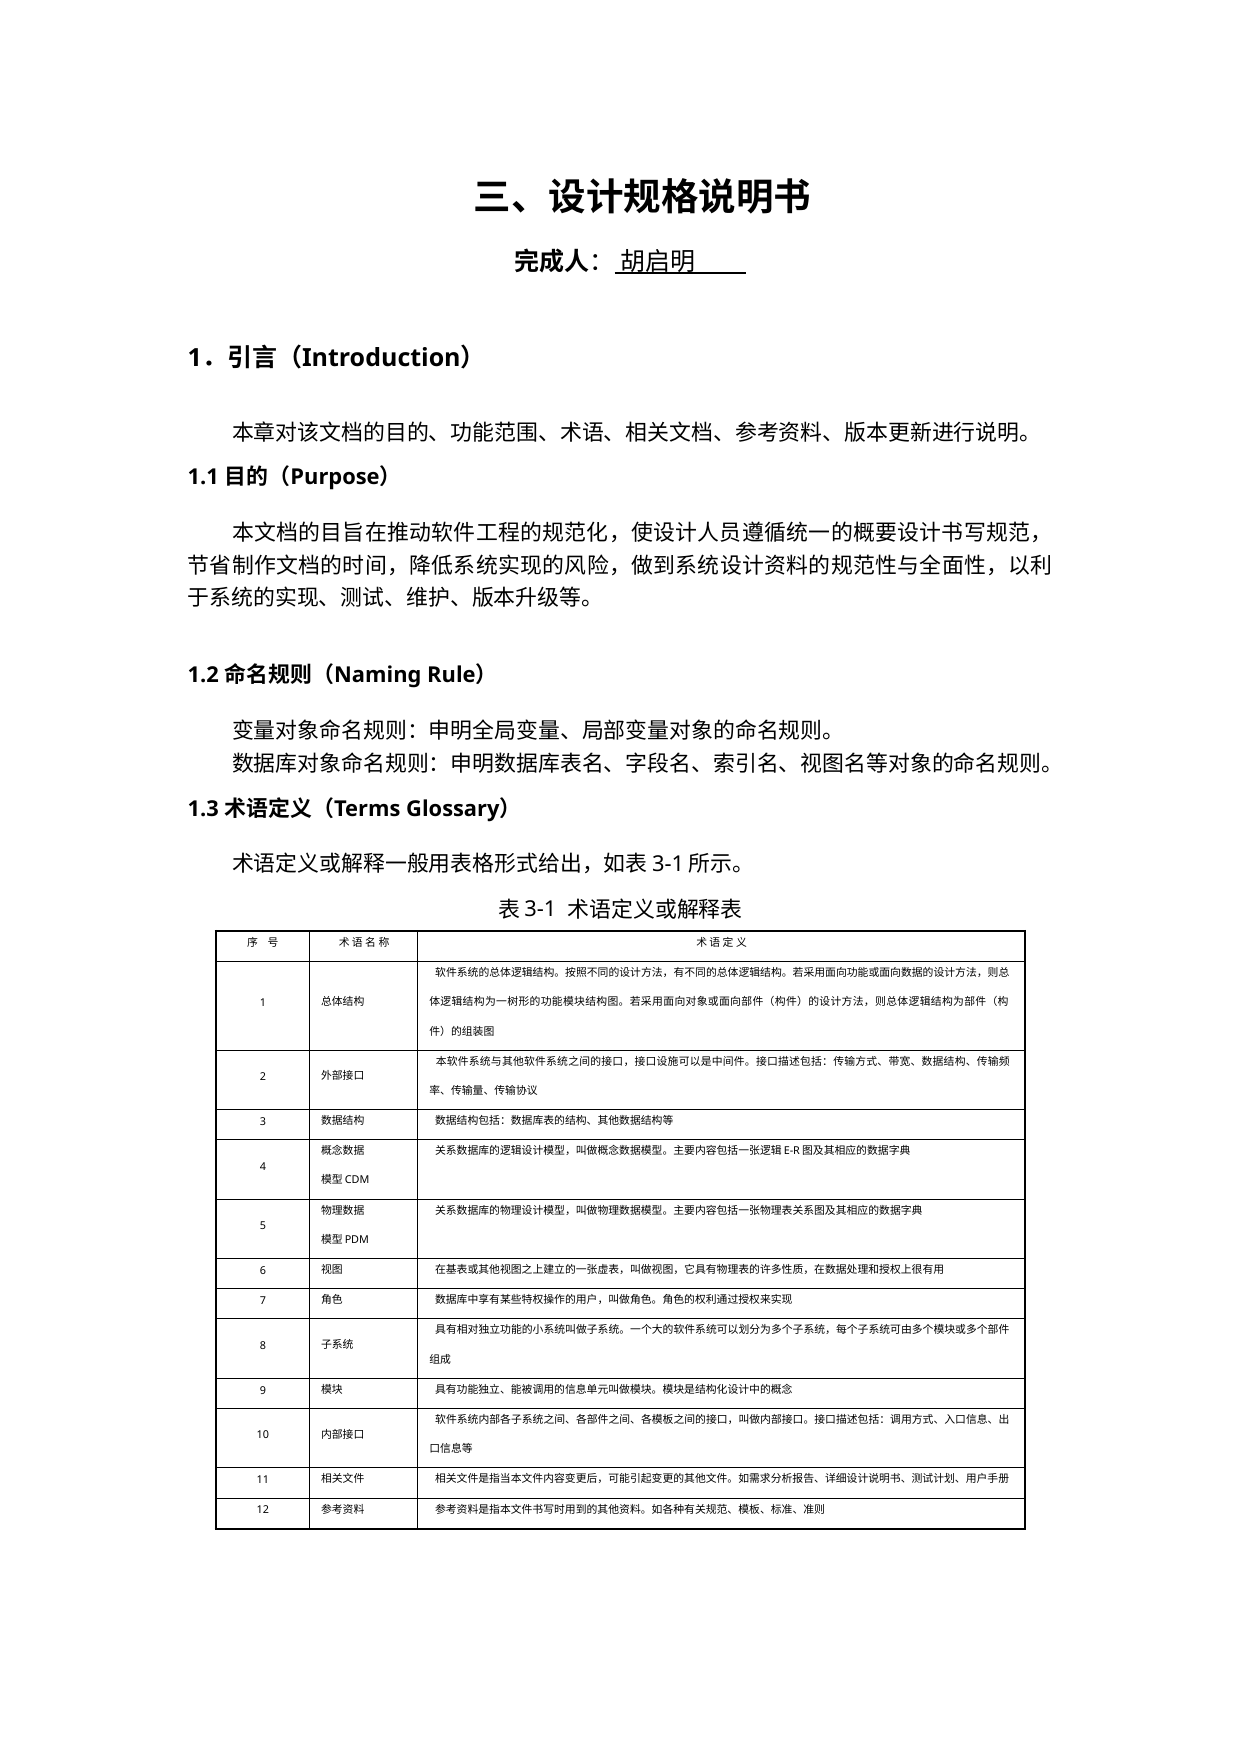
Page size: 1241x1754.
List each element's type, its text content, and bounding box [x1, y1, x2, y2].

table_cell 数据结构包括：数据库表的结构、其他数据结构等 [418, 1110, 1024, 1139]
table_cell 具有功能独立、能被调用的信息单元叫做模块。模块是结构化设计中的概念 [418, 1379, 1024, 1408]
table_cell 关系数据库的逻辑设计模型，叫做概念数据模型。主要内容包括一张逻辑E-R图及其相应的数据字典 [418, 1140, 1024, 1198]
table_cell 关系数据库的物理设计模型，叫做物理数据模型。主要内容包括一张物理表关系图及其相应的数据字典 [418, 1200, 1024, 1258]
table_cell 物理数据 模型PDM [310, 1200, 417, 1258]
text 完成人： 胡启明 [187, 227, 1053, 292]
table_cell 参考资料是指本文件书写时用到的其他资料。如各种有关规范、模板、标准、准则 [418, 1499, 1024, 1528]
table_header 序 号 [217, 932, 309, 961]
table_cell 本软件系统与其他软件系统之间的接口，接口设施可以是中间件。接口描述包括：传输方式、带宽、数据结构、传输频率、传输量、传输协议 [418, 1051, 1024, 1109]
table_cell 子系统 [310, 1319, 417, 1378]
table_cell 数据结构 [310, 1110, 417, 1139]
table_cell 软件系统的总体逻辑结构。按照不同的设计方法，有不同的总体逻辑结构。若采用面向功能或面向数据的设计方法，则总体逻辑结构为一树形的功能模块结构图。若采用面向对象或面向部件（构件）的设计方法，则总体逻辑结构为部件（构件）的组装图 [418, 962, 1024, 1049]
table_cell 12 [217, 1499, 309, 1528]
table_cell 10 [217, 1409, 309, 1467]
table_cell 视图 [310, 1259, 417, 1288]
subtitle 1.3 术语定义（Terms Glossary） [187, 790, 1053, 823]
subtitle 1．引言（Introduction） [187, 323, 1053, 388]
text 术语定义或解释一般用表格形式给出，如表3-1所示。 [187, 846, 1053, 878]
table_cell 3 [217, 1110, 309, 1139]
text 变量对象命名规则：申明全局变量、局部变量对象的命名规则。 [187, 713, 1053, 745]
table_cell 4 [217, 1140, 309, 1198]
text 本文档的目旨在推动软件工程的规范化，使设计人员遵循统一的概要设计书写规范，节省制作文档的时间，降低系统实现的风险，做到系统设计资料的规范性与全面性，以利于系统的实现、测试、维护、版本升级等。 [187, 515, 1053, 612]
text 本章对该文档的目的、功能范围、术语、相关文档、参考资料、版本更新进行说明。 [187, 414, 1053, 447]
table_cell 内部接口 [310, 1409, 417, 1467]
table_cell 参考资料 [310, 1499, 417, 1528]
table_cell 2 [217, 1051, 309, 1109]
table_cell 外部接口 [310, 1051, 417, 1109]
table_cell 5 [217, 1200, 309, 1258]
subtitle 1.2 命名规则（Naming Rule） [187, 657, 1053, 690]
table_cell 概念数据 模型CDM [310, 1140, 417, 1198]
subtitle 1.1 目的（Purpose） [187, 459, 1053, 492]
table_cell 模块 [310, 1379, 417, 1408]
table_cell 相关文件是指当本文件内容变更后，可能引起变更的其他文件。如需求分析报告、详细设计说明书、测试计划、用户手册 [418, 1468, 1024, 1497]
table_header 术 语 定 义 [418, 932, 1024, 961]
table_cell 11 [217, 1468, 309, 1497]
table_cell 软件系统内部各子系统之间、各部件之间、各模板之间的接口，叫做内部接口。接口描述包括：调用方式、入口信息、出口信息等 [418, 1409, 1024, 1467]
table_cell 数据库中享有某些特权操作的用户，叫做角色。角色的权利通过授权来实现 [418, 1289, 1024, 1318]
text 三、设计规格说明书 [187, 162, 1053, 227]
text 数据库对象命名规则：申明数据库表名、字段名、索引名、视图名等对象的命名规则。 [187, 745, 1053, 778]
table_cell 8 [217, 1319, 309, 1378]
table_cell 角色 [310, 1289, 417, 1318]
table_header 术 语 名 称 [310, 932, 417, 961]
table_cell 在基表或其他视图之上建立的一张虚表，叫做视图，它具有物理表的许多性质，在数据处理和授权上很有用 [418, 1259, 1024, 1288]
table_cell 6 [217, 1259, 309, 1288]
table_cell 具有相对独立功能的小系统叫做子系统。一个大的软件系统可以划分为多个子系统，每个子系统可由多个模块或多个部件组成 [418, 1319, 1024, 1378]
table_cell 7 [217, 1289, 309, 1318]
table_cell 相关文件 [310, 1468, 417, 1497]
table_cell 总体结构 [310, 962, 417, 1049]
text 表3-1 术语定义或解释表 [187, 891, 1053, 923]
table_cell 1 [217, 962, 309, 1049]
table_cell 9 [217, 1379, 309, 1408]
